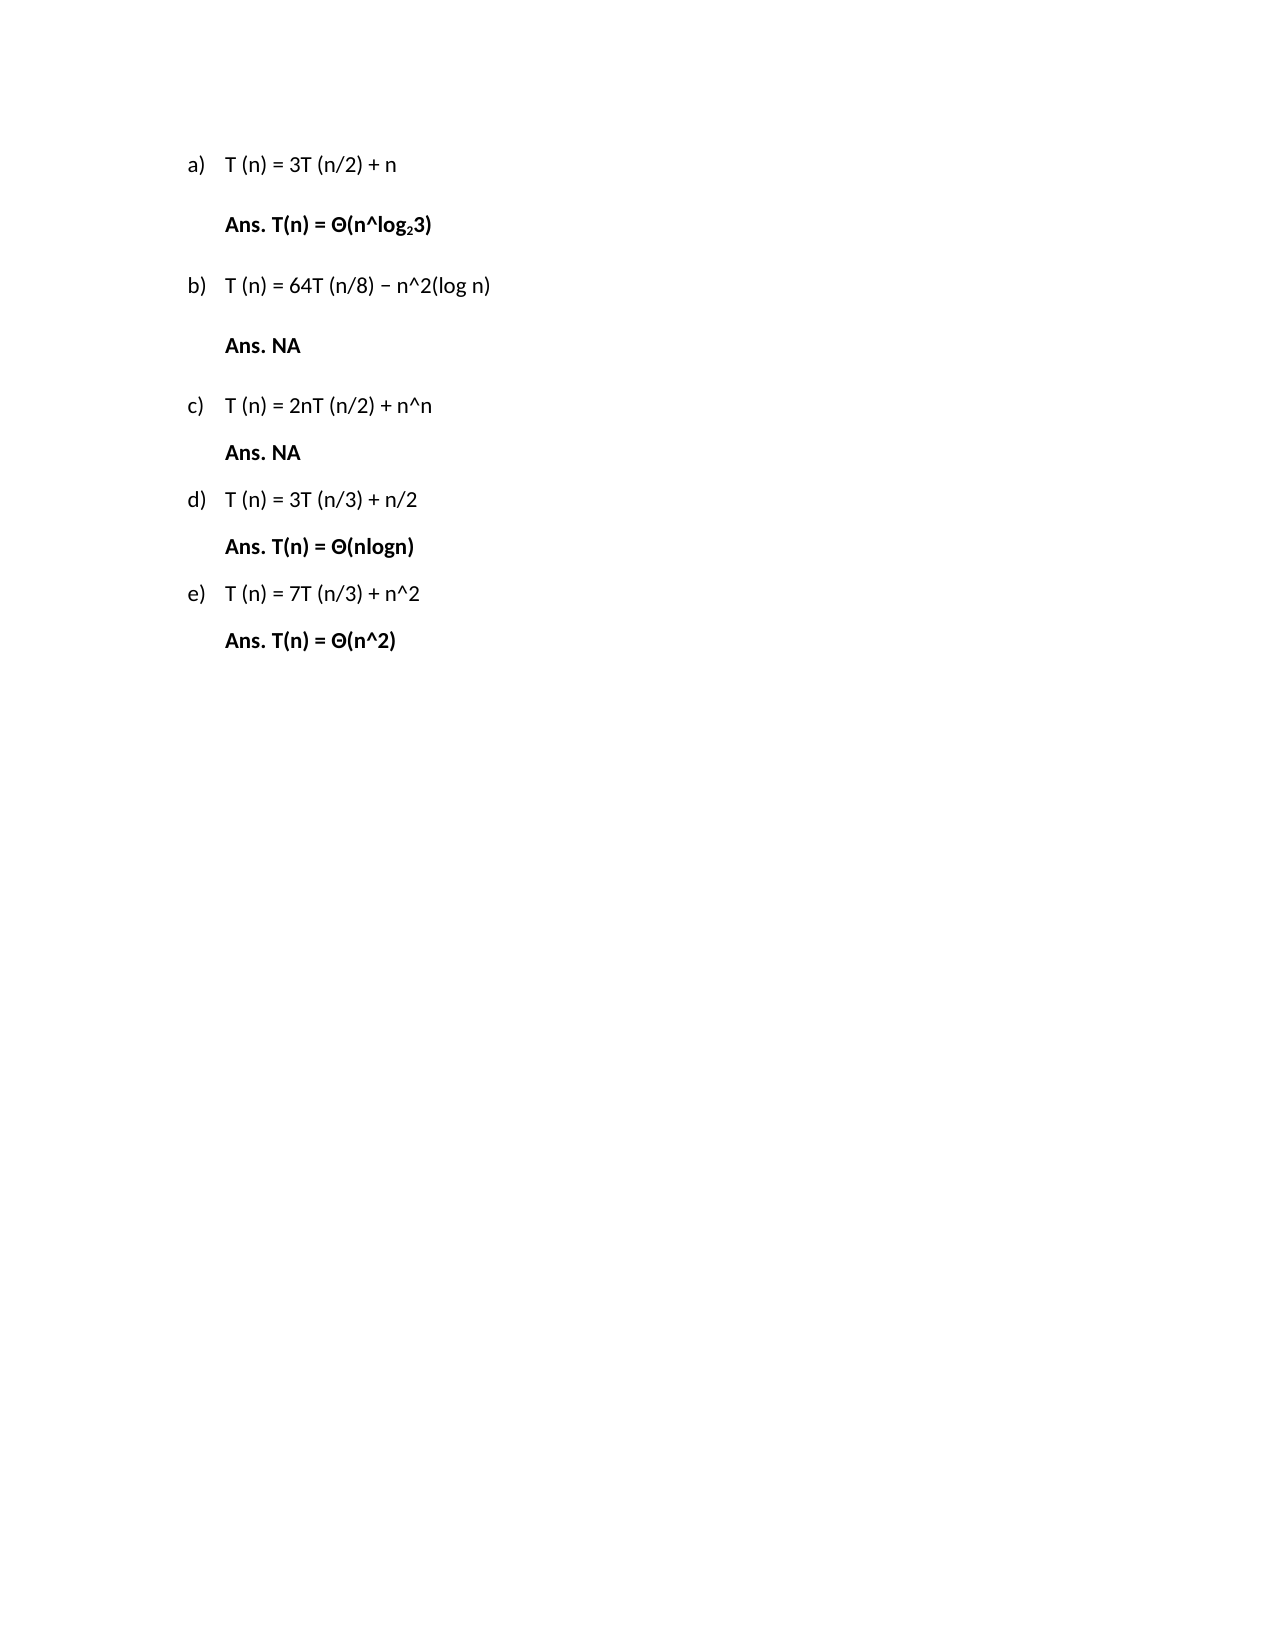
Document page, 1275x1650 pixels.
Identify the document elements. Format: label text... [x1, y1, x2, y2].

list Ans. T(n) = Θ(n^log23) [225, 210, 1125, 238]
text Ans. NA [150, 438, 1125, 467]
list T (n) = 64T (n/8) − n^2(log n) [187, 271, 1125, 299]
list T (n) = 3T (n/2) + n [187, 150, 1125, 178]
list T (n) = 7T (n/3) + n^2 [187, 579, 1125, 607]
list Ans. NA [225, 331, 1125, 359]
text Ans. T(n) = Θ(nlogn) [187, 532, 1125, 560]
text Ans. T(n) = Θ(n^2) [150, 626, 1125, 654]
list T (n) = 2nT (n/2) + n^n [187, 392, 1125, 420]
list T (n) = 3T (n/3) + n/2 [187, 485, 1125, 513]
